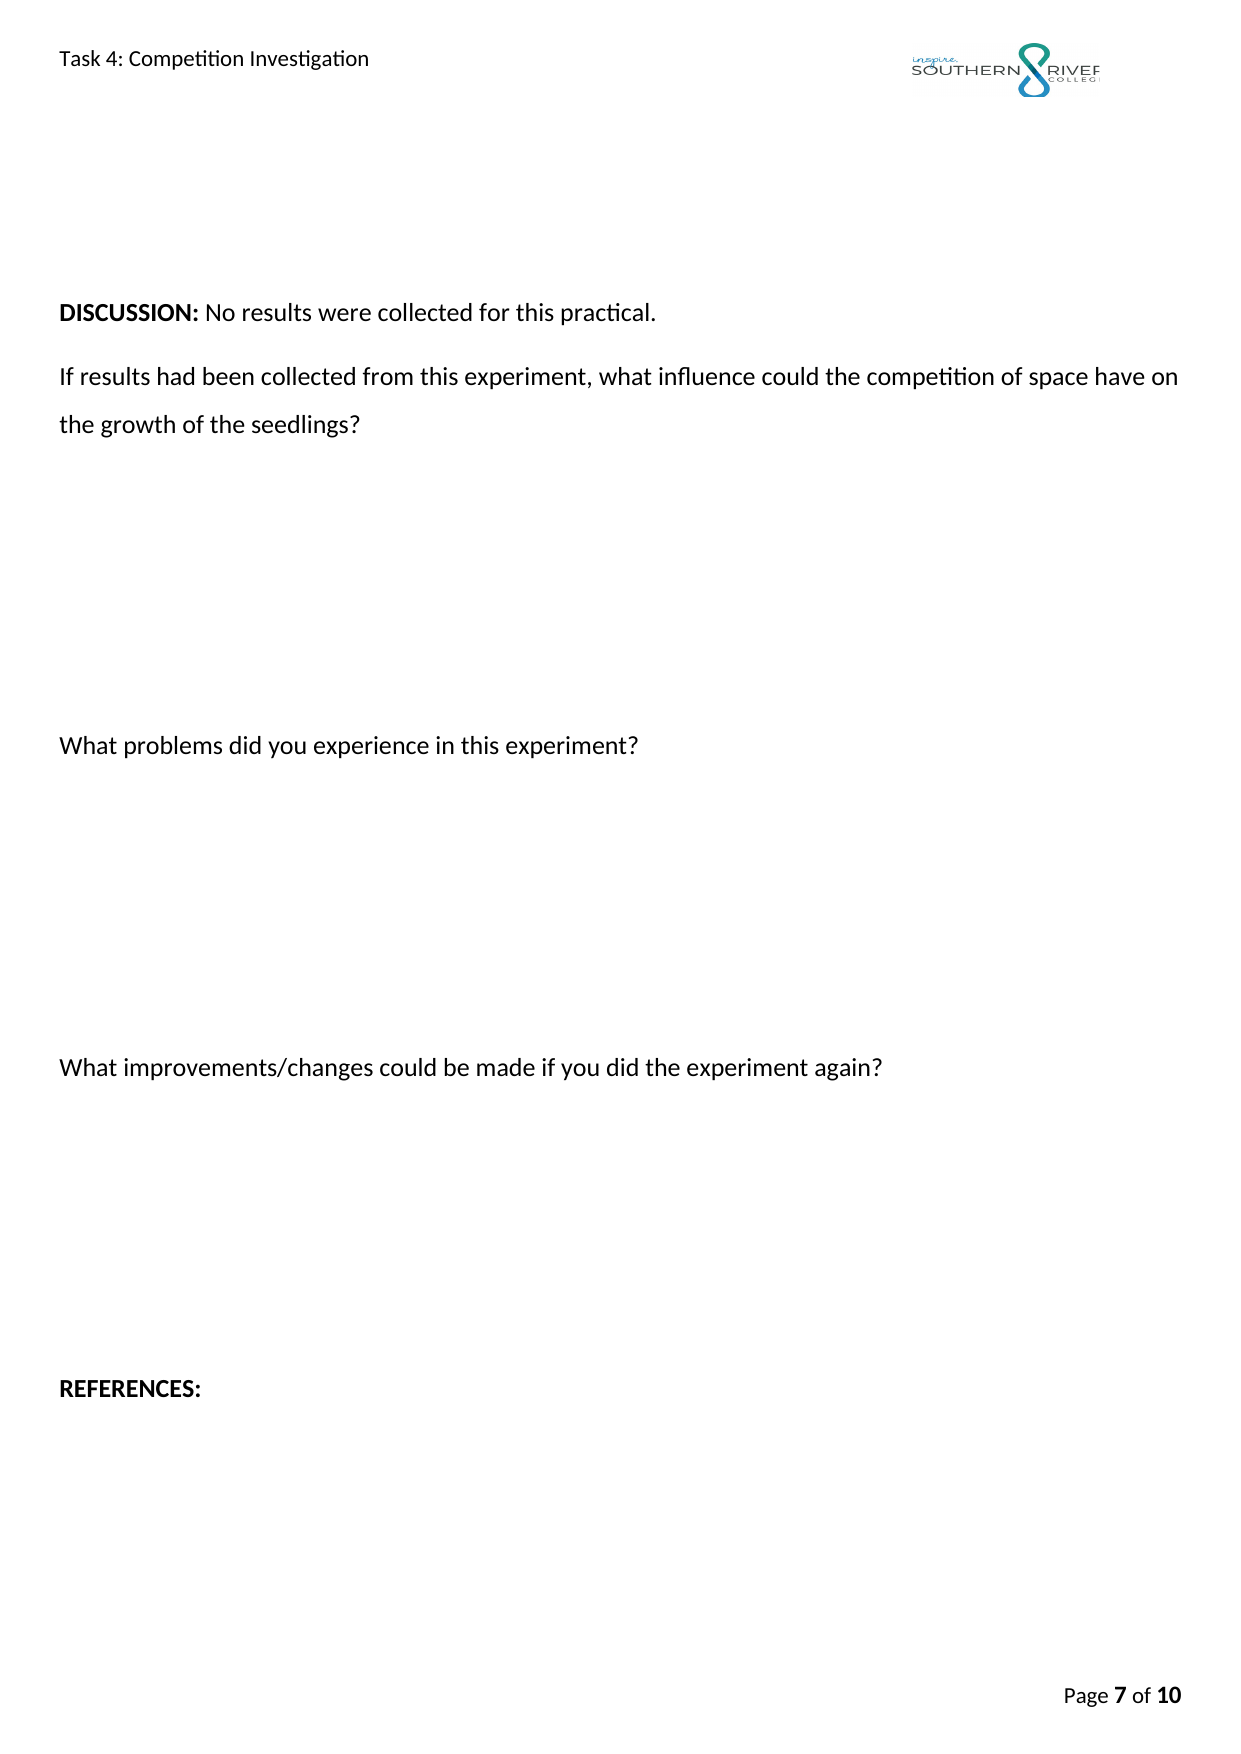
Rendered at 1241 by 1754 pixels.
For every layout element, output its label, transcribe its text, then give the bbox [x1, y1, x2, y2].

text What problems did you experience in this experiment? [59, 729, 1181, 761]
text If results had been collected from this experiment, what influence could the competition of space have on the growth of the seedlings? [59, 361, 1181, 440]
text REFERENCES: [59, 1372, 1181, 1404]
picture [911, 43, 1099, 97]
text What improvements/changes could be made if you did the experiment again? [59, 1051, 1181, 1083]
text DISCUSSION: No results were collected for this practical. [59, 296, 1181, 328]
